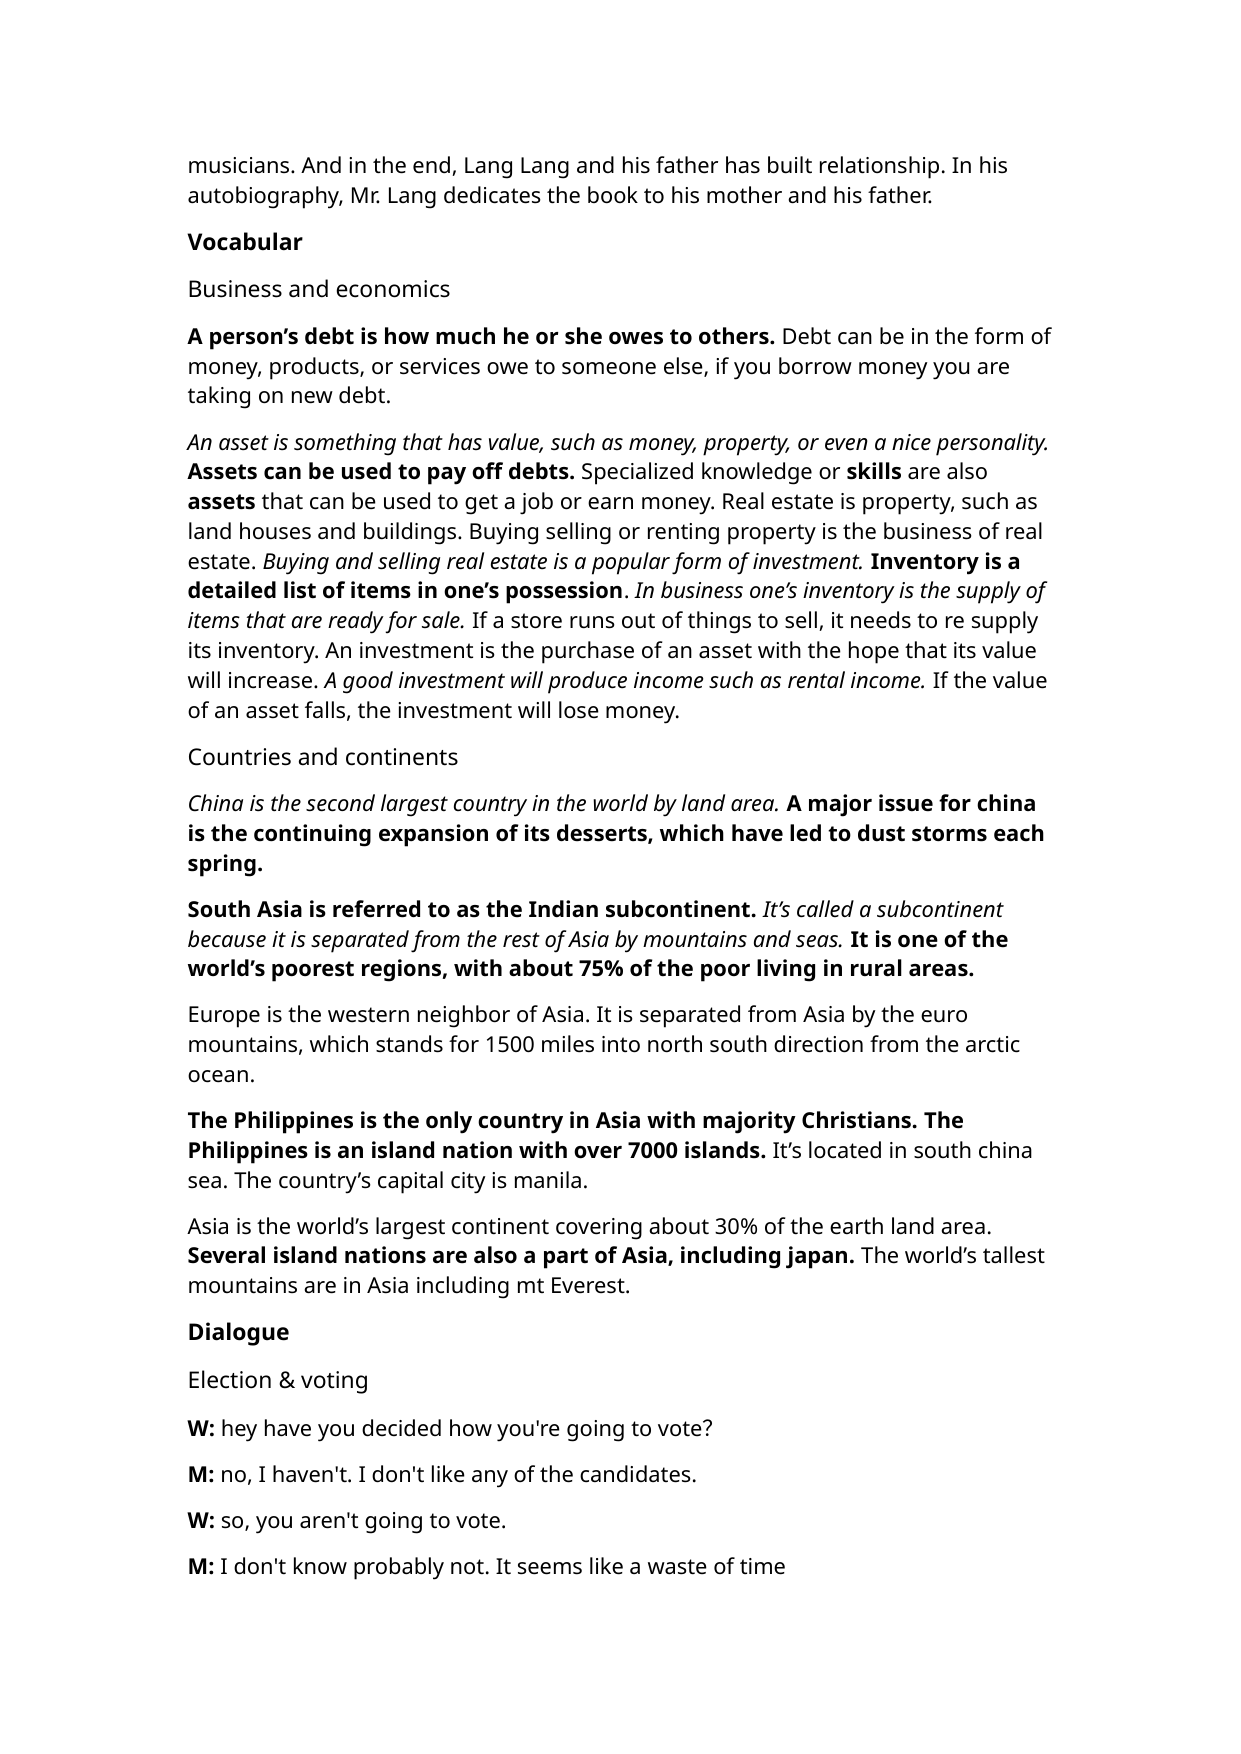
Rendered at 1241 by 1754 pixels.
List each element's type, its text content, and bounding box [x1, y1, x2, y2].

text Asia is the world’s largest continent covering about 30% of the earth land area. Several island nations are also a part of Asia, including japan. The world’s tallest mountains are in Asia including mt Everest. [187, 1211, 1053, 1300]
text South Asia is referred to as the Indian subcontinent. It’s called a subcontinent because it is separated from the rest of Asia by mountains and seas. It is one of the world’s poorest regions, with about 75% of the poor living in rural areas. [187, 894, 1053, 983]
text A person’s debt is how much he or she owes to others. Debt can be in the form of money, products, or services owe to someone else, if you borrow money you are taking on new debt. [187, 321, 1053, 410]
subtitle Election & voting [187, 1364, 1053, 1395]
text W: so, you aren't going to vote. [187, 1505, 1053, 1535]
text Europe is the western neighbor of Asia. It is separated from Asia by the euro mountains, which stands for 1500 miles into north south direction from the arctic ocean. [187, 999, 1053, 1089]
subtitle Countries and continents [187, 741, 1053, 772]
subtitle Business and economics [187, 273, 1053, 304]
text China is the second largest country in the world by land area. A major issue for china is the continuing expansion of its desserts, which have led to dust storms each spring. [187, 788, 1053, 877]
text An asset is something that has value, such as money, property, or even a nice personality. Assets can be used to pay off debts. Specialized knowledge or skills are also assets that can be used to get a job or earn money. Real estate is property, such as land houses and buildings. Buying selling or renting property is the business of real estate. Buying and selling real estate is a popular form of investment. Inventory is a detailed list of items in one’s possession. In business one’s inventory is the supply of items that are ready for sale. If a store runs out of things to sell, it needs to re supply its inventory. An investment is the purchase of an asset with the hope that its value will increase. A good investment will produce income such as rental income. If the value of an asset falls, the investment will lose money. [187, 426, 1053, 724]
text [187, 150, 1053, 209]
text The Philippines is the only country in Asia with majority Christians. The Philippines is an island nation with over 7000 islands. It’s located in south china sea. The country’s capital city is manila. [187, 1105, 1053, 1194]
text M: I don't know probably not. It seems like a waste of time [187, 1551, 1053, 1581]
subtitle Vocabular [187, 226, 1053, 257]
text M: no, I haven't. I don't like any of the candidates. [187, 1459, 1053, 1489]
subtitle Dialogue [187, 1316, 1053, 1347]
text W: hey have you decided how you're going to vote？ [187, 1411, 1053, 1443]
